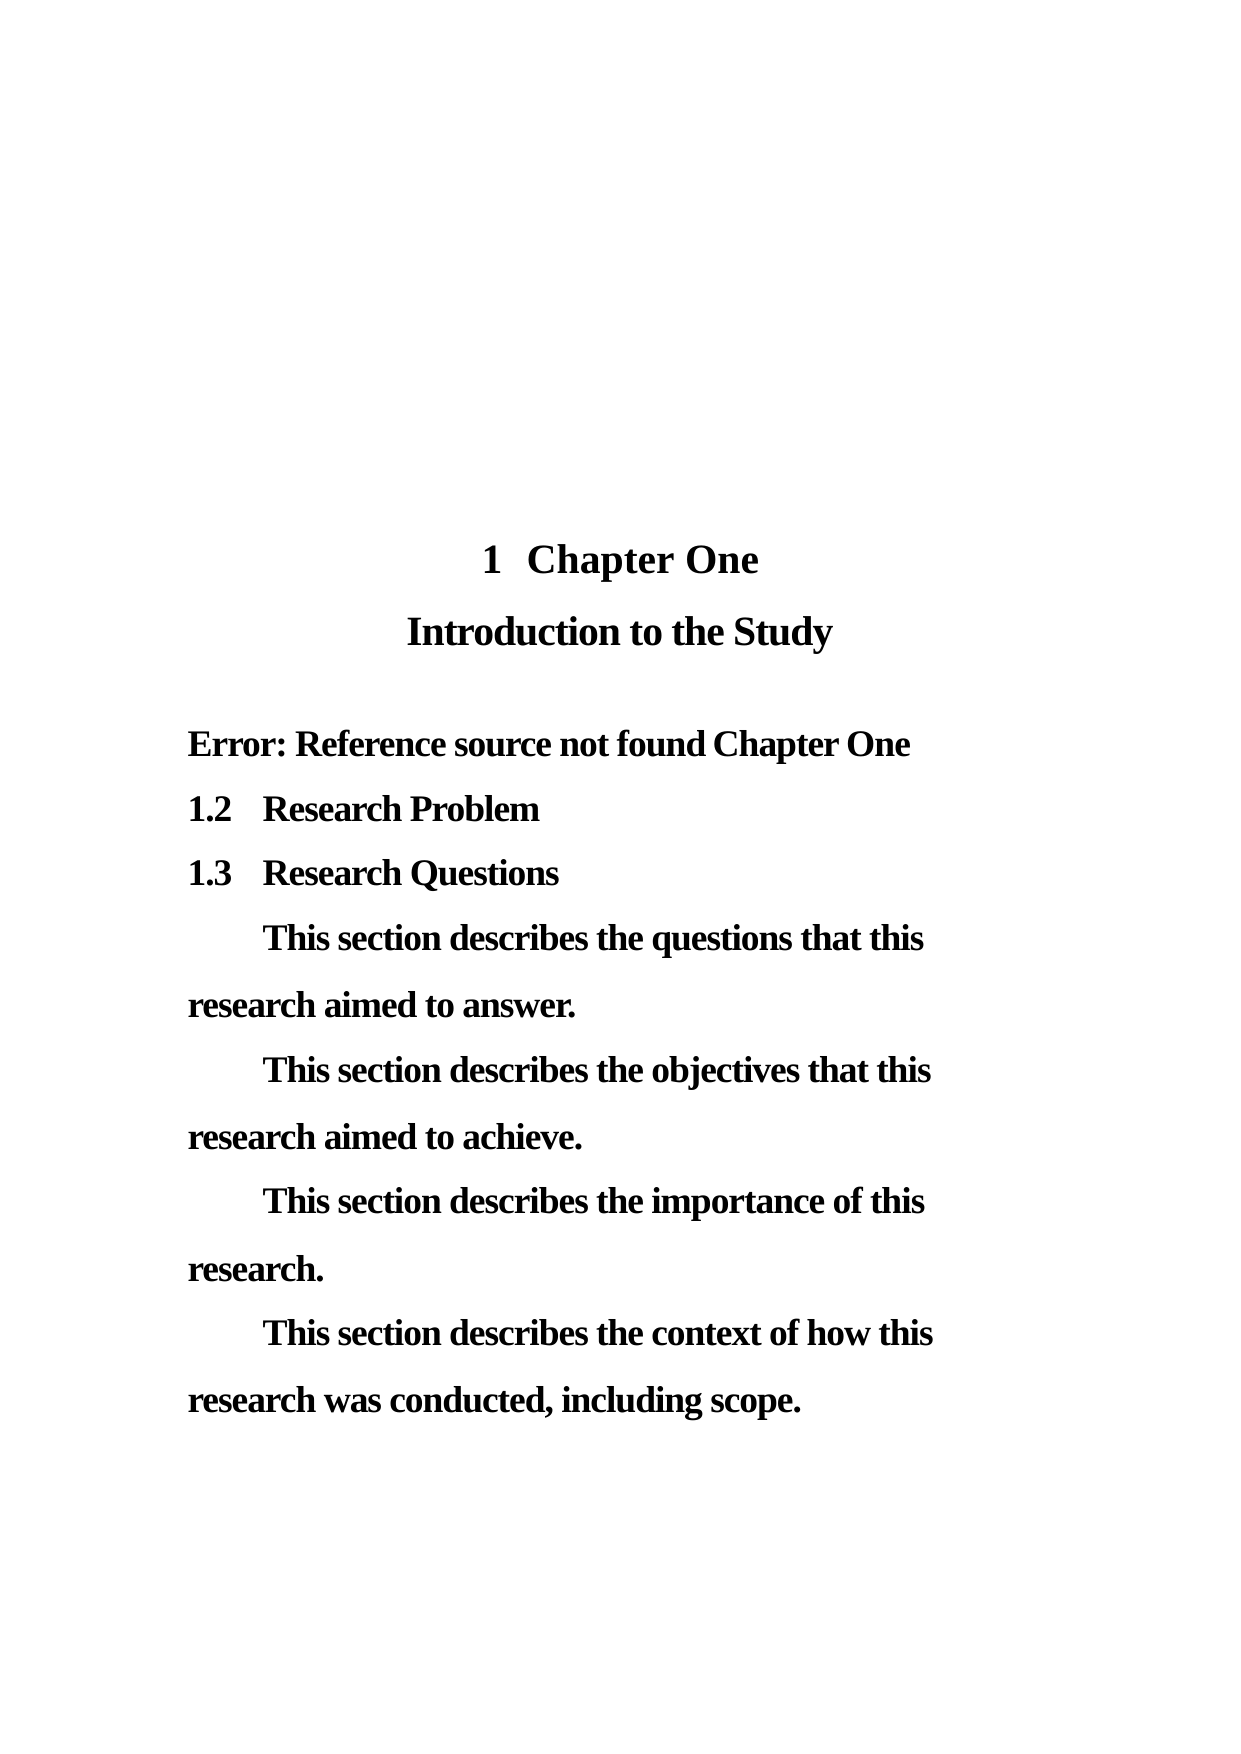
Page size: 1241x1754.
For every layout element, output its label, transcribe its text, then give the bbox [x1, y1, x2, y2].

text ‎1.7 Definition of Terms [187, 1311, 1053, 1421]
text ‎1.6 Research Setting [187, 1179, 1053, 1289]
text ‎1.2 Research Problem [187, 786, 1053, 829]
text ‎1.3 Research Questions [187, 851, 1053, 894]
text ‎1.5 Research Significance [187, 1047, 1053, 1157]
text Introduction to the Study [187, 606, 1053, 654]
text ‎1.4 Research Objectives [187, 915, 1053, 1026]
text Chapter One [187, 534, 1053, 582]
